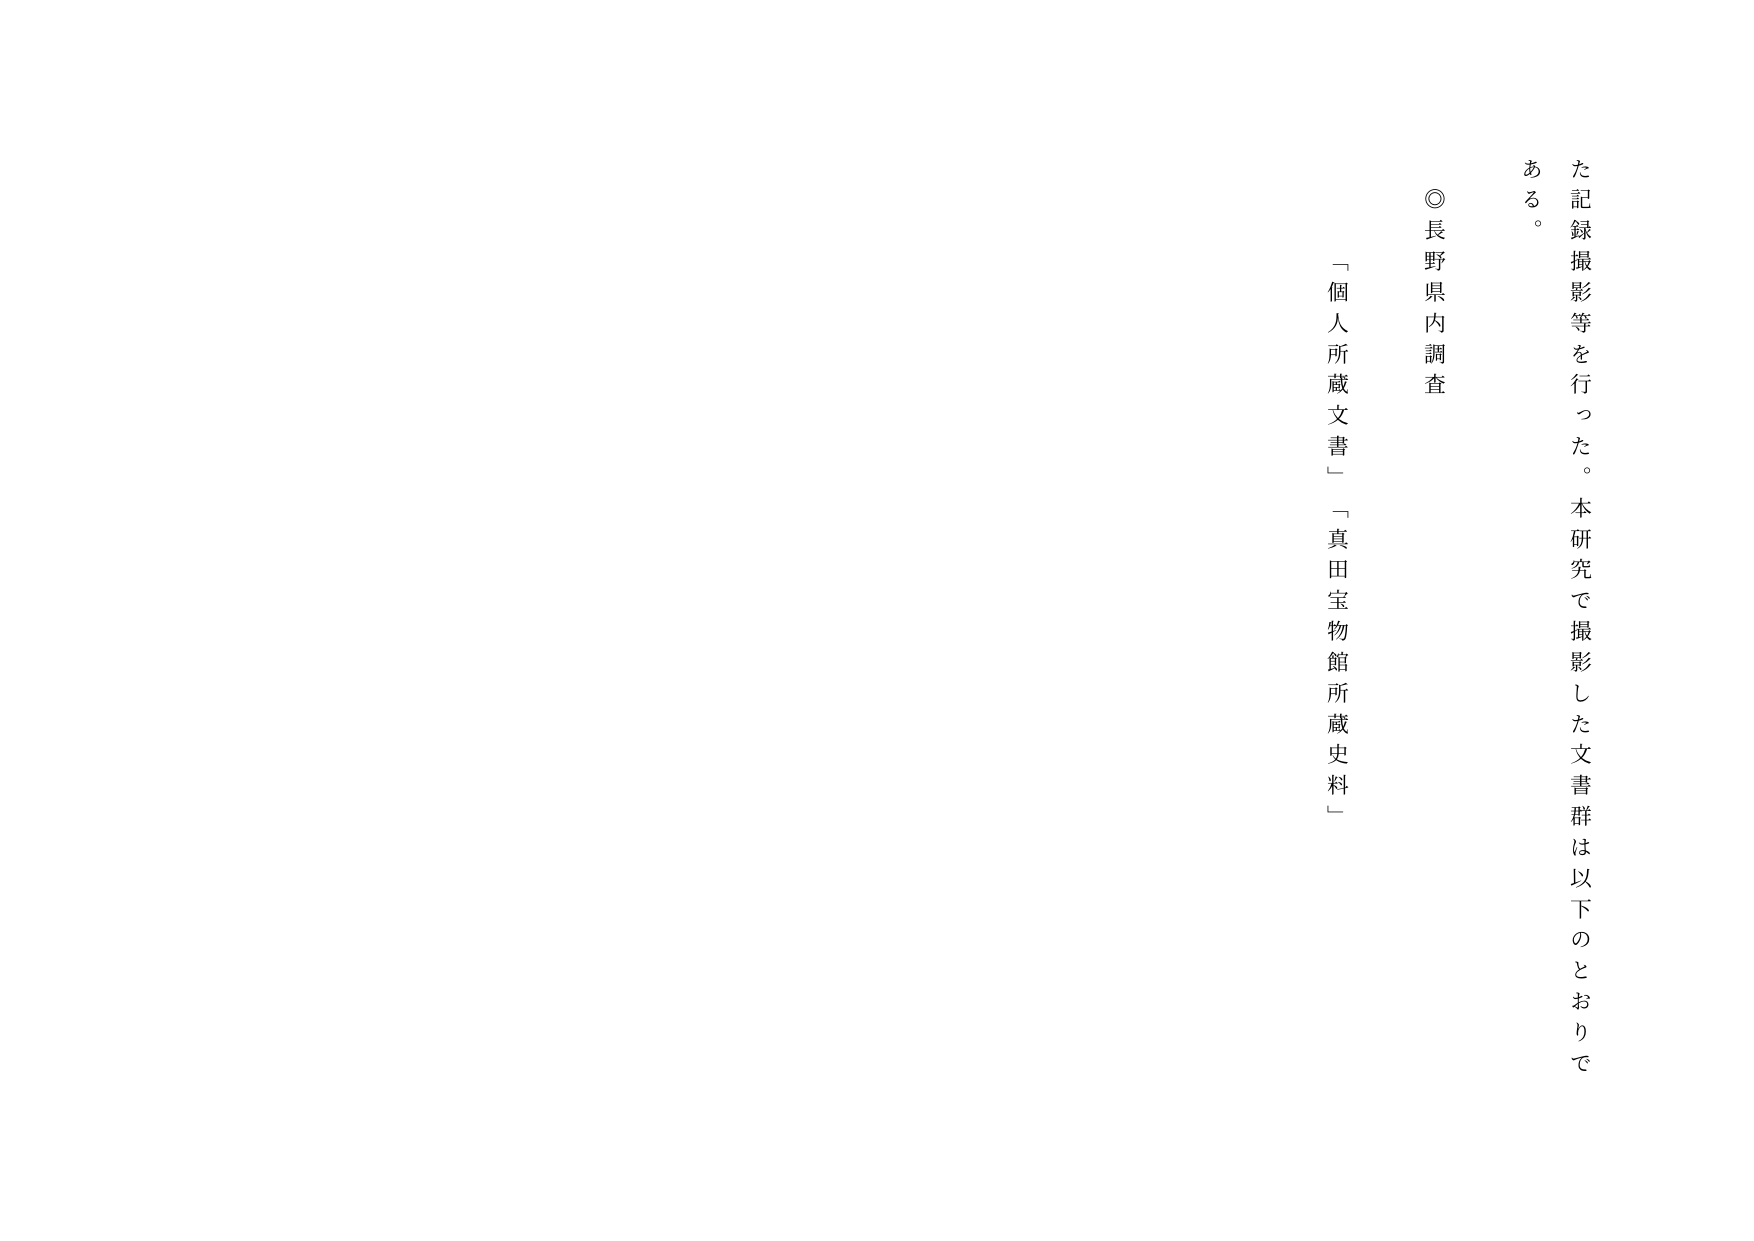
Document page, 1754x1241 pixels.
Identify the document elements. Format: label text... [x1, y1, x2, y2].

text 本研究では、中世信越地域の寺社等をめぐる各地の動向を検討するための史資料原本の調査として、次の古文書群の調査を行い、また記録撮影等を行った。本研究で撮影した文書群は以下のとおりである。 ◎長野県内調査 「個人所蔵文書」「真田宝物館所蔵史料」 [1314, 158, 1605, 1083]
